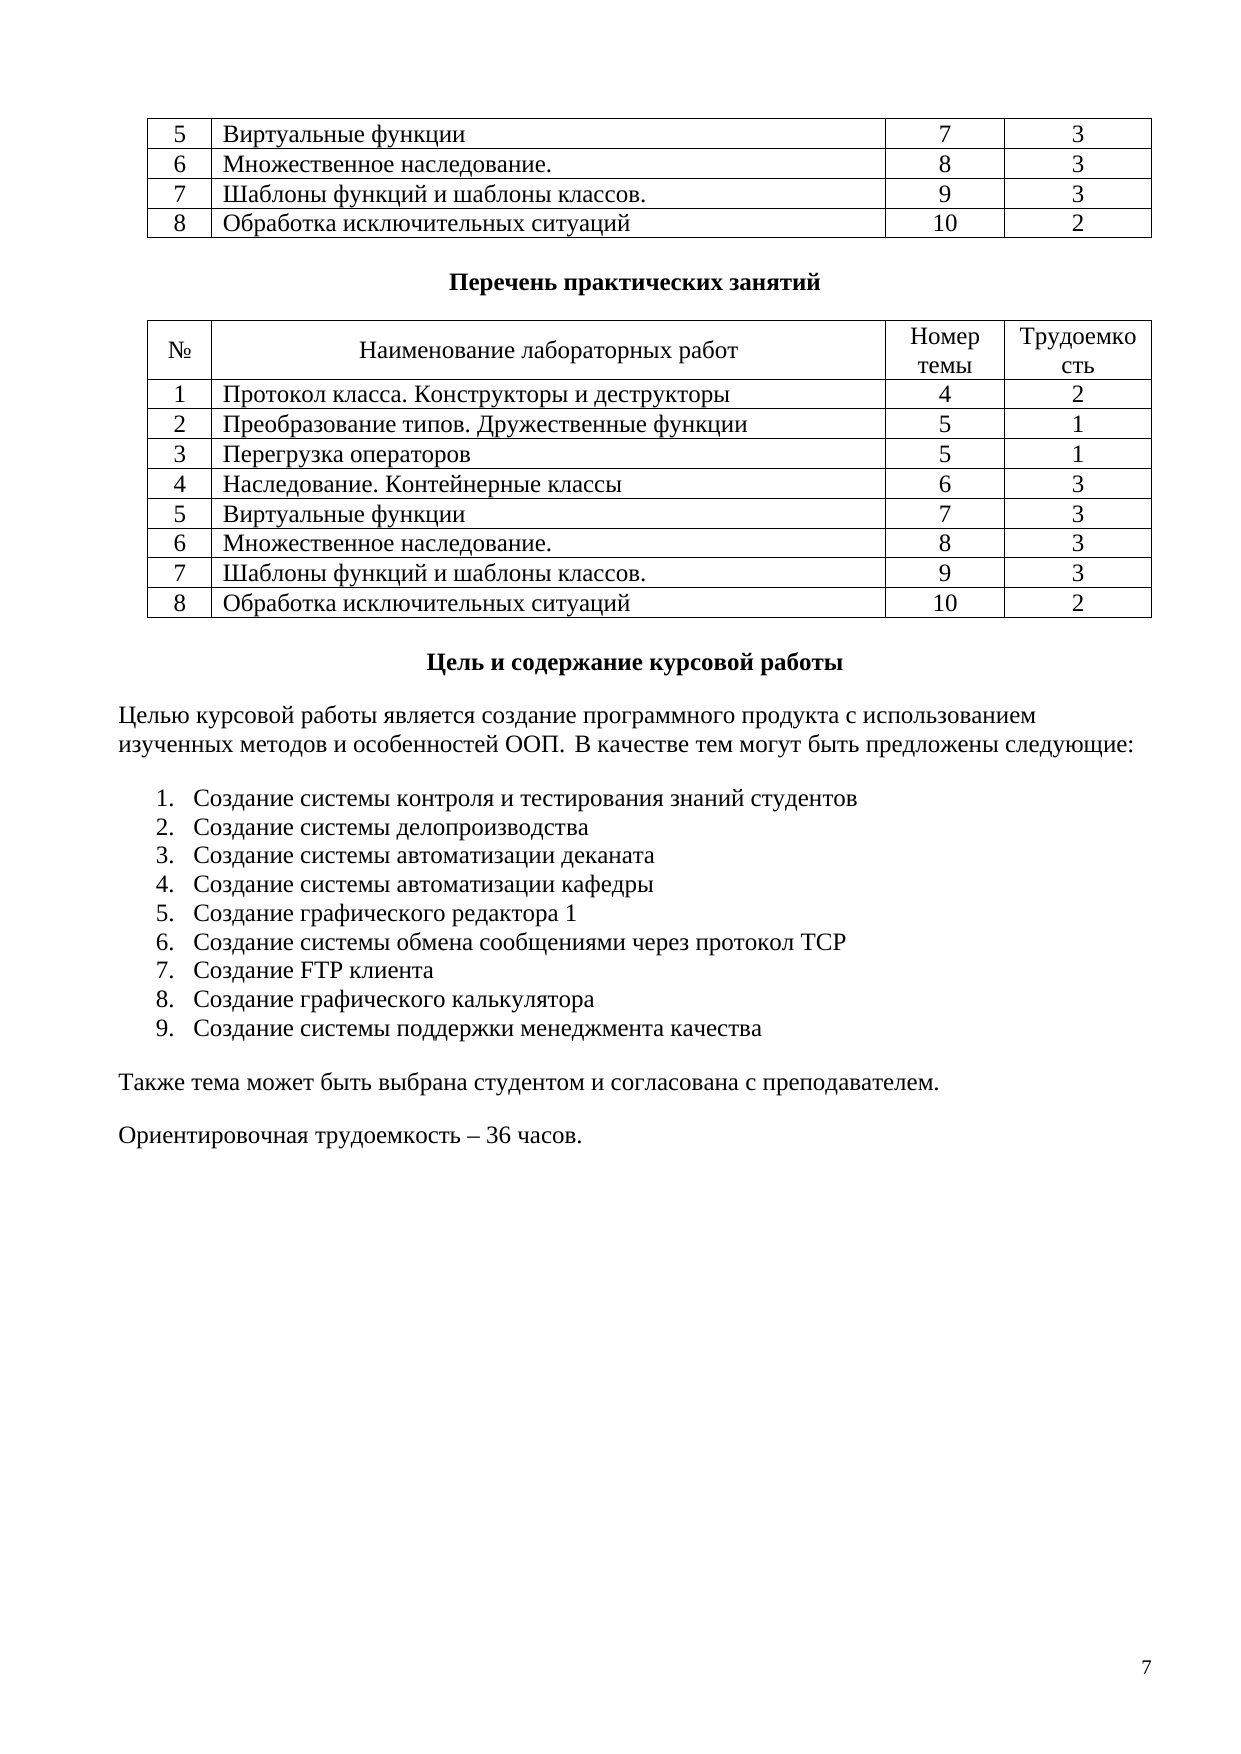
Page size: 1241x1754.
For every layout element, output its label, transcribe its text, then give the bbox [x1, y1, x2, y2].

table_cell 1 [1005, 439, 1151, 468]
table_cell Обработка исключительных ситуаций [212, 588, 885, 617]
table_cell 6 [148, 529, 211, 557]
table_cell 3 [1005, 179, 1151, 207]
table_header № [148, 321, 211, 378]
table_cell 3 [1005, 469, 1151, 498]
text Также тема может быть выбрана студентом и согласована с преподавателем. [118, 1067, 1152, 1095]
table_cell Обработка исключительных ситуаций [212, 209, 885, 237]
table_cell 5 [148, 119, 211, 148]
list Создание системы обмена сообщениями через протокол TCP [156, 927, 1152, 955]
table_cell Протокол класса. Конструкторы и деструкторы [212, 380, 885, 408]
table_cell 6 [886, 469, 1004, 498]
table_cell 9 [886, 558, 1004, 587]
table_cell 3 [1005, 558, 1151, 587]
table_cell 3 [1005, 529, 1151, 557]
table_cell 4 [886, 380, 1004, 408]
table_header Номер темы [886, 321, 1004, 378]
table_cell 8 [148, 209, 211, 237]
table_cell 3 [148, 439, 211, 468]
table_cell 3 [1005, 149, 1151, 178]
table_cell Шаблоны функций и шаблоны классов. [212, 179, 885, 207]
table_cell 3 [1005, 499, 1151, 527]
list Создание системы автоматизации кафедры [156, 869, 1152, 898]
table_cell 8 [148, 588, 211, 617]
table_cell 2 [1005, 588, 1151, 617]
table_cell 4 [148, 469, 211, 498]
table_cell 2 [1005, 380, 1151, 408]
table_header Трудоемкость [1005, 321, 1151, 378]
table_cell 7 [886, 499, 1004, 527]
subtitle Перечень практических занятий [118, 267, 1152, 296]
table_cell 5 [148, 499, 211, 527]
text Ориентировочная трудоемкость – 36 часов. [118, 1120, 1152, 1149]
table_cell 1 [148, 380, 211, 408]
table_cell Виртуальные функции [212, 119, 885, 148]
table_cell 8 [886, 149, 1004, 178]
table_cell 3 [1005, 119, 1151, 148]
table_cell 2 [1005, 209, 1151, 237]
table_cell 5 [886, 439, 1004, 468]
table_cell 6 [148, 149, 211, 178]
table_cell Наследование. Контейнерные классы [212, 469, 885, 498]
table_cell Шаблоны функций и шаблоны классов. [212, 558, 885, 587]
table_cell 5 [886, 409, 1004, 438]
list Создание системы автоматизации деканата [156, 840, 1152, 869]
table_cell Преобразование типов. Дружественные функции [212, 409, 885, 438]
table_cell 8 [886, 529, 1004, 557]
list Создание системы делопроизводства [156, 812, 1152, 840]
table_cell Множественное наследование. [212, 149, 885, 178]
list Создание системы поддержки менеджмента качества [156, 1013, 1152, 1042]
table_header Наименование лабораторных работ [212, 321, 885, 378]
table_cell Множественное наследование. [212, 529, 885, 557]
list Создание FTP клиента [156, 955, 1152, 984]
table_cell Виртуальные функции [212, 499, 885, 527]
table_cell 10 [886, 588, 1004, 617]
list Создание системы контроля и тестирования знаний студентов [156, 783, 1152, 812]
table_cell 7 [886, 119, 1004, 148]
table_cell 1 [1005, 409, 1151, 438]
list Создание графического редактора 1 [156, 898, 1152, 927]
text Целью курсовой работы является создание программного продукта с использованием изученных методов и особенностей ООП. В качестве тем могут быть предложены следующие: [118, 700, 1152, 758]
table_cell 7 [148, 179, 211, 207]
table_cell Перегрузка операторов [212, 439, 885, 468]
table_cell 10 [886, 209, 1004, 237]
text Цель и содержание курсовой работы [118, 647, 1152, 675]
table_cell 9 [886, 179, 1004, 207]
table_cell 7 [148, 558, 211, 587]
list Создание графического калькулятора [156, 984, 1152, 1013]
table_cell 2 [148, 409, 211, 438]
